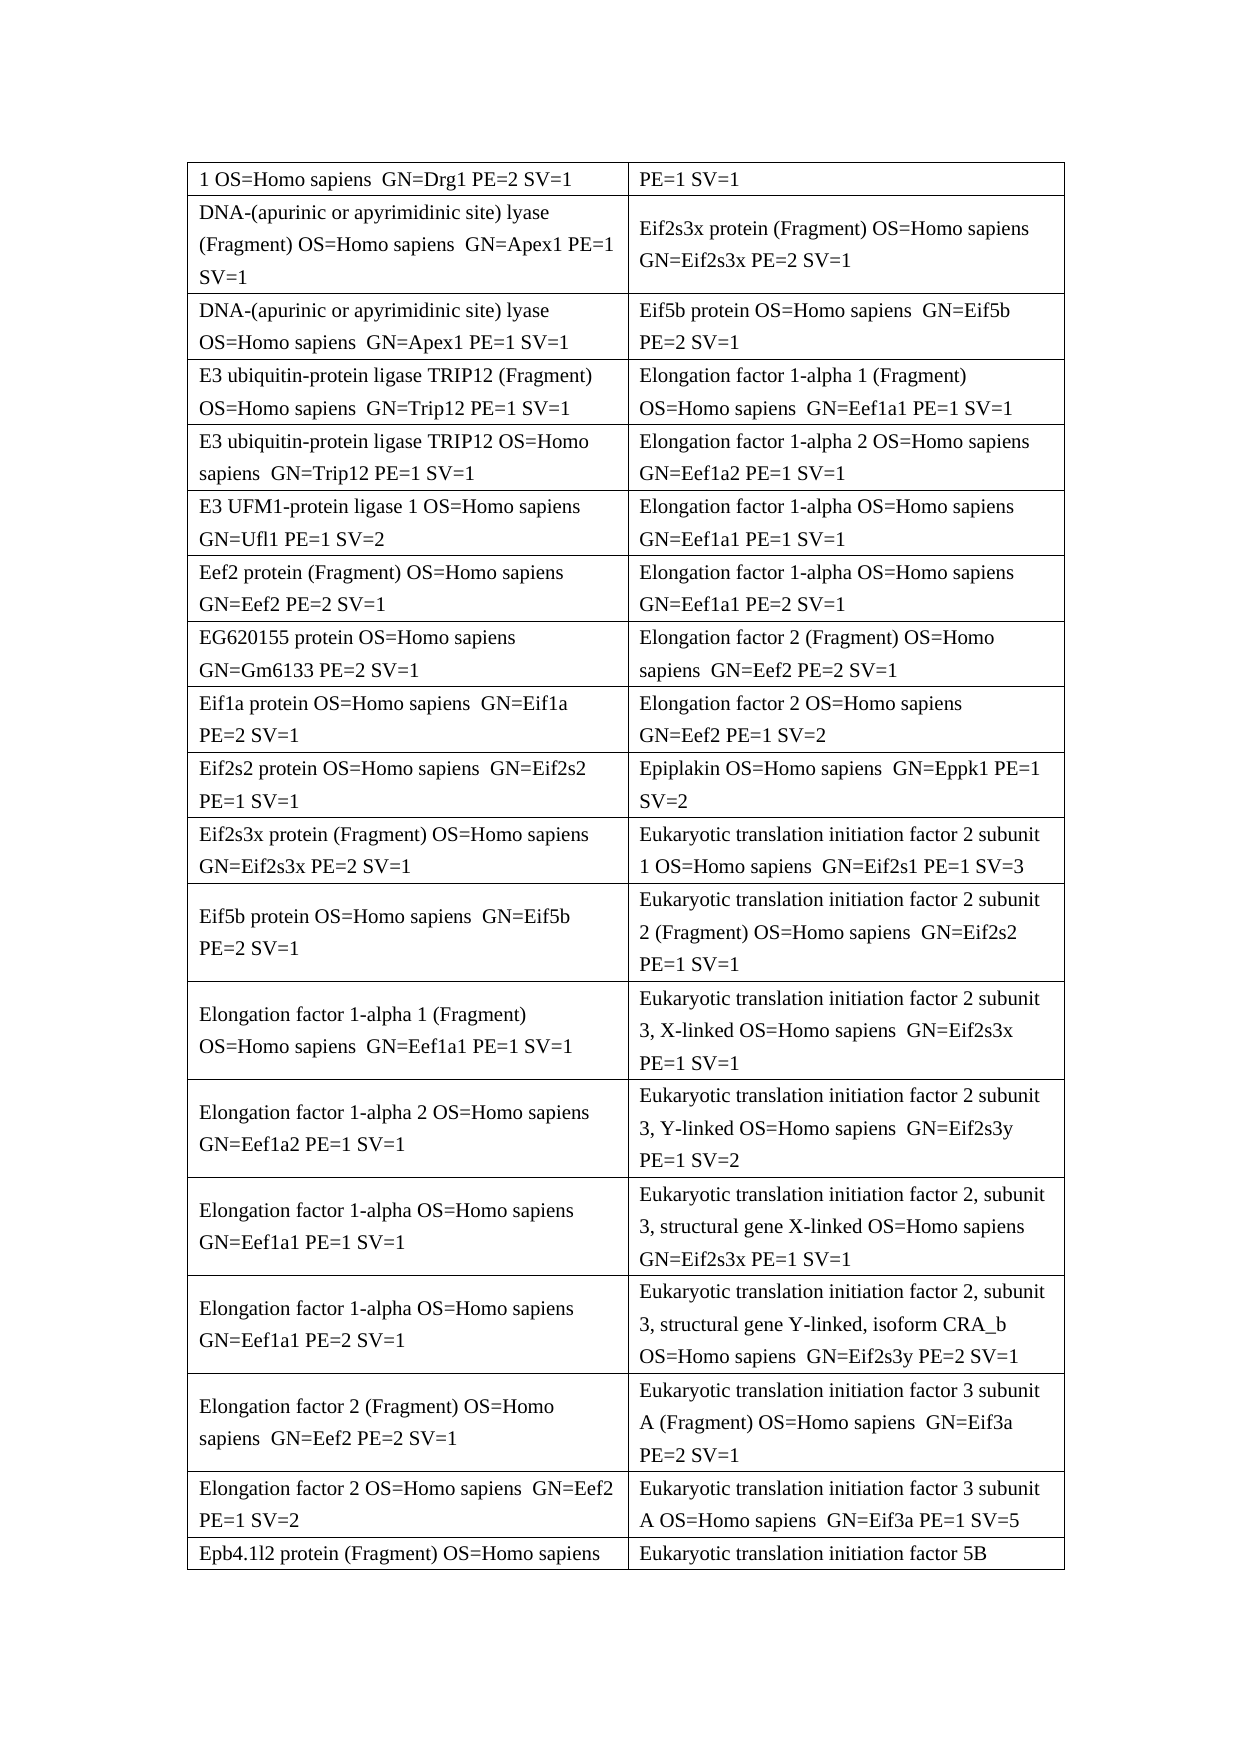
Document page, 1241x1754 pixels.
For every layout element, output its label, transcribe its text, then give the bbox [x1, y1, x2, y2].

table_cell Elongation factor 1-alpha 2 OS=Homo sapiens GN=Eef1a2 PE=1 SV=1 [629, 425, 1064, 489]
table_cell Eif1a protein OS=Homo sapiens GN=Eif1a PE=2 SV=1 [188, 687, 628, 752]
table_cell E3 UFM1-protein ligase 1 OS=Homo sapiens GN=Ufl1 PE=1 SV=2 [188, 491, 628, 555]
table_cell Eif5b protein OS=Homo sapiens GN=Eif5b PE=2 SV=1 [629, 294, 1064, 358]
table_cell Eif2s3x protein (Fragment) OS=Homo sapiens GN=Eif2s3x PE=2 SV=1 [188, 818, 628, 883]
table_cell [629, 1538, 1064, 1569]
table_cell Eif5b protein OS=Homo sapiens GN=Eif5b PE=2 SV=1 [188, 884, 628, 981]
table_cell E3 ubiquitin-protein ligase TRIP12 OS=Homo sapiens GN=Trip12 PE=1 SV=1 [188, 425, 628, 489]
table_cell DNA-(apurinic or apyrimidinic site) lyase (Fragment) OS=Homo sapiens GN=Apex1 PE=1 SV=1 [188, 196, 628, 293]
table_cell Elongation factor 1-alpha 1 (Fragment) OS=Homo sapiens GN=Eef1a1 PE=1 SV=1 [188, 982, 628, 1079]
table_cell Elongation factor 1-alpha OS=Homo sapiens GN=Eef1a1 PE=2 SV=1 [188, 1276, 628, 1373]
table_cell Eukaryotic translation initiation factor 2 subunit 2 (Fragment) OS=Homo sapiens GN=Eif2s2 PE=1 SV=1 [629, 884, 1064, 981]
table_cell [629, 163, 1064, 195]
table_cell Eukaryotic translation initiation factor 3 subunit A OS=Homo sapiens GN=Eif3a PE=1 SV=5 [629, 1472, 1064, 1536]
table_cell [188, 1538, 628, 1569]
table_cell Elongation factor 2 (Fragment) OS=Homo sapiens GN=Eef2 PE=2 SV=1 [188, 1374, 628, 1471]
table_cell Elongation factor 2 OS=Homo sapiens GN=Eef2 PE=1 SV=2 [188, 1472, 628, 1536]
table_cell Eukaryotic translation initiation factor 2, subunit 3, structural gene X-linked OS=Homo sapiens GN=Eif2s3x PE=1 SV=1 [629, 1178, 1064, 1275]
table_cell EG620155 protein OS=Homo sapiens GN=Gm6133 PE=2 SV=1 [188, 622, 628, 686]
table_cell Eif2s3x protein (Fragment) OS=Homo sapiens GN=Eif2s3x PE=2 SV=1 [629, 196, 1064, 293]
table_cell Elongation factor 1-alpha OS=Homo sapiens GN=Eef1a1 PE=1 SV=1 [629, 491, 1064, 555]
table_cell Elongation factor 1-alpha OS=Homo sapiens GN=Eef1a1 PE=1 SV=1 [188, 1178, 628, 1275]
table_cell Eif2s2 protein OS=Homo sapiens GN=Eif2s2 PE=1 SV=1 [188, 753, 628, 817]
table_cell Eukaryotic translation initiation factor 2, subunit 3, structural gene Y-linked, isoform CRA_b OS=Homo sapiens GN=Eif2s3y PE=2 SV=1 [629, 1276, 1064, 1373]
table_cell Elongation factor 2 OS=Homo sapiens GN=Eef2 PE=1 SV=2 [629, 687, 1064, 752]
table_cell Elongation factor 1-alpha OS=Homo sapiens GN=Eef1a1 PE=2 SV=1 [629, 556, 1064, 621]
table_cell Elongation factor 1-alpha 2 OS=Homo sapiens GN=Eef1a2 PE=1 SV=1 [188, 1080, 628, 1177]
table_cell Epiplakin OS=Homo sapiens GN=Eppk1 PE=1 SV=2 [629, 753, 1064, 817]
table_cell DNA-(apurinic or apyrimidinic site) lyase OS=Homo sapiens GN=Apex1 PE=1 SV=1 [188, 294, 628, 358]
table_cell Eukaryotic translation initiation factor 2 subunit 3, Y-linked OS=Homo sapiens GN=Eif2s3y PE=1 SV=2 [629, 1080, 1064, 1177]
table_cell Eukaryotic translation initiation factor 2 subunit 3, X-linked OS=Homo sapiens GN=Eif2s3x PE=1 SV=1 [629, 982, 1064, 1079]
table_cell Elongation factor 1-alpha 1 (Fragment) OS=Homo sapiens GN=Eef1a1 PE=1 SV=1 [629, 360, 1064, 424]
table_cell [188, 163, 628, 195]
table_cell Eef2 protein (Fragment) OS=Homo sapiens GN=Eef2 PE=2 SV=1 [188, 556, 628, 621]
table_cell Eukaryotic translation initiation factor 2 subunit 1 OS=Homo sapiens GN=Eif2s1 PE=1 SV=3 [629, 818, 1064, 883]
table_cell E3 ubiquitin-protein ligase TRIP12 (Fragment) OS=Homo sapiens GN=Trip12 PE=1 SV=1 [188, 360, 628, 424]
table_cell Elongation factor 2 (Fragment) OS=Homo sapiens GN=Eef2 PE=2 SV=1 [629, 622, 1064, 686]
table_cell Eukaryotic translation initiation factor 3 subunit A (Fragment) OS=Homo sapiens GN=Eif3a PE=2 SV=1 [629, 1374, 1064, 1471]
